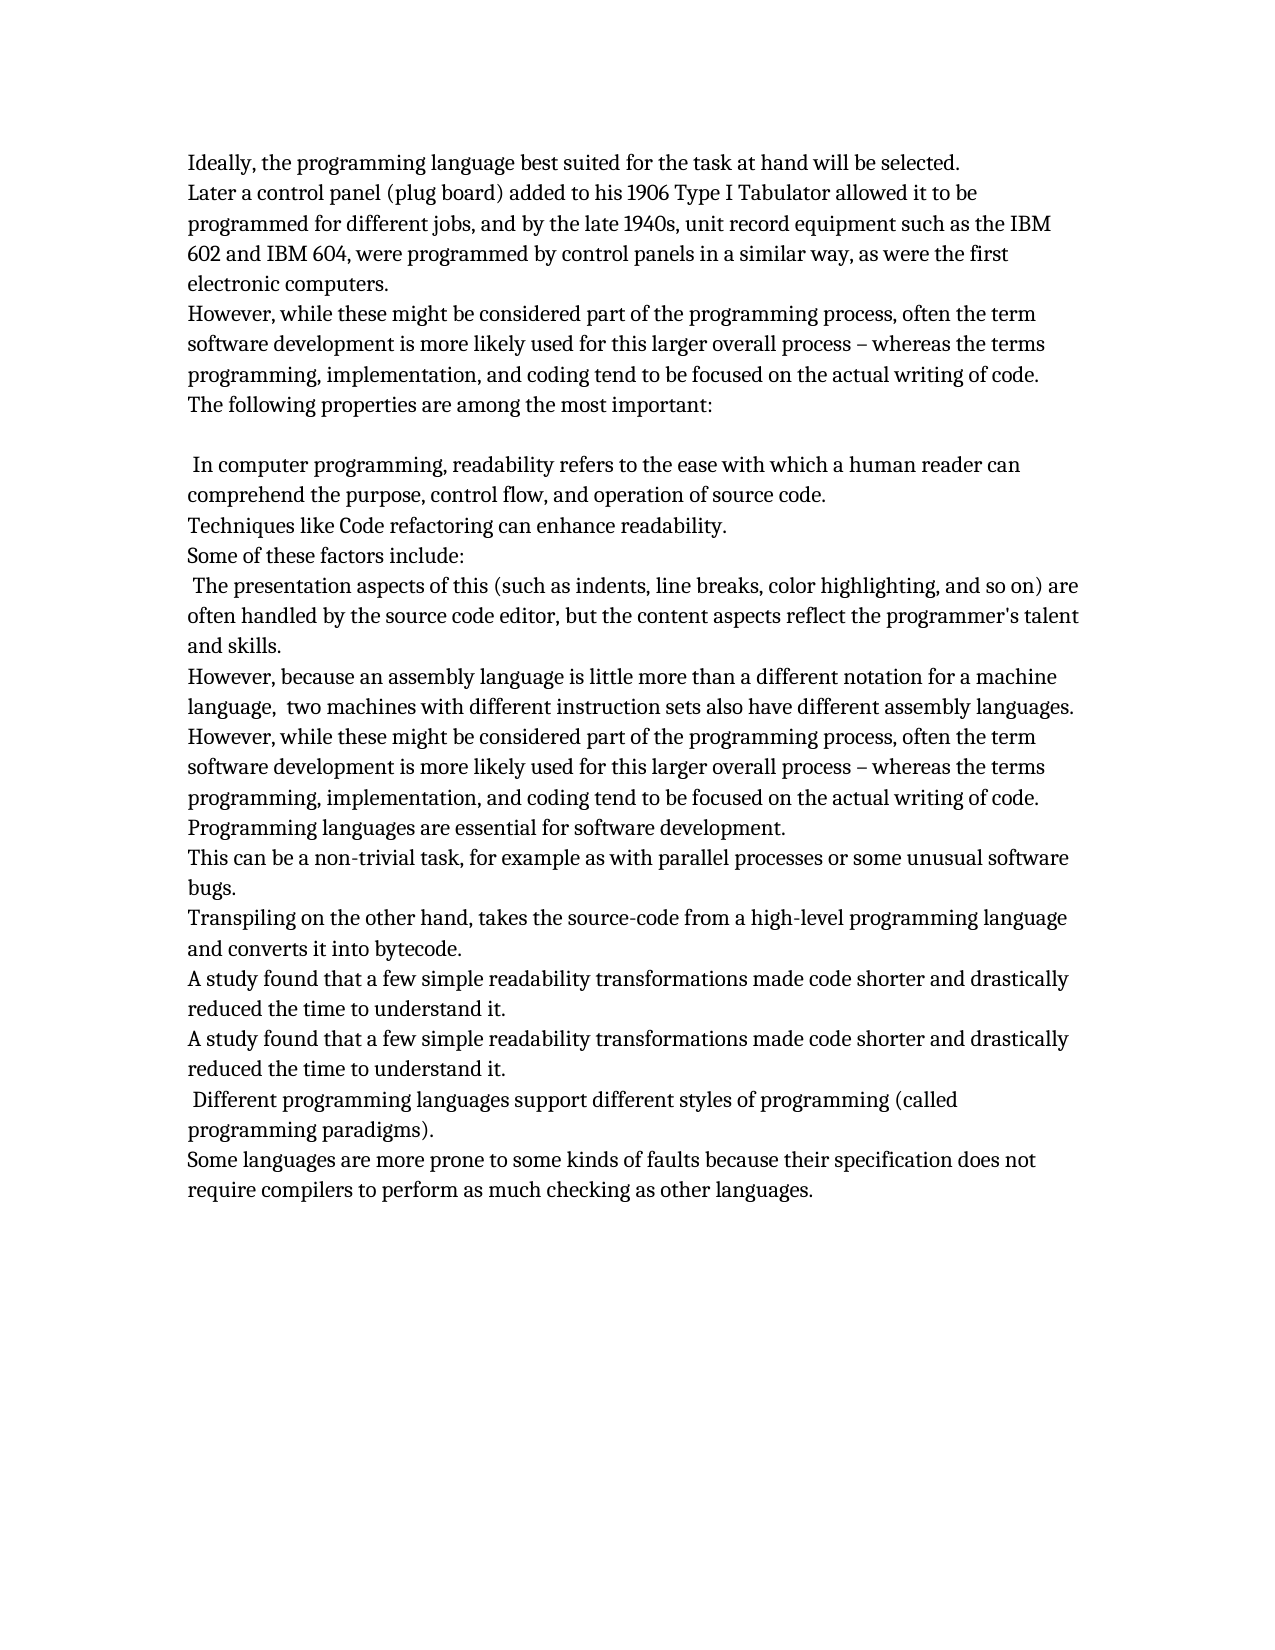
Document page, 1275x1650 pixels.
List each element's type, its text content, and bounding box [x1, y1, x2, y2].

text Ideally, the programming language best suited for the task at hand will be selected. Later a control panel (plug board) added to his 1906 Type I Tabulator allowed it to be programmed for different jobs, and by the late 1940s, unit record equipment such as the IBM 602 and IBM 604, were programmed by control panels in a similar way, as were the first electronic computers. However, while these might be considered part of the programming process, often the term software development is more likely used for this larger overall process – whereas the terms programming, implementation, and coding tend to be focused on the actual writing of code. The following properties are among the most important: In computer programming, readability refers to the ease with which a human reader can comprehend the purpose, control flow, and operation of source code. Techniques like Code refactoring can enhance readability. Some of these factors include: The presentation aspects of this (such as indents, line breaks, color highlighting, and so on) are often handled by the source code editor, but the content aspects reflect the programmer's talent and skills. However, because an assembly language is little more than a different notation for a machine language, two machines with different instruction sets also have different assembly languages. However, while these might be considered part of the programming process, often the term software development is more likely used for this larger overall process – whereas the terms programming, implementation, and coding tend to be focused on the actual writing of code. Programming languages are essential for software development. This can be a non-trivial task, for example as with parallel processes or some unusual software bugs. Transpiling on the other hand, takes the source-code from a high-level programming language and converts it into bytecode. A study found that a few simple readability transformations made code shorter and drastically reduced the time to understand it. A study found that a few simple readability transformations made code shorter and drastically reduced the time to understand it. Different programming languages support different styles of programming (called programming paradigms). Some languages are more prone to some kinds of faults because their specification does not require compilers to perform as much checking as other languages. [187, 150, 1087, 1203]
